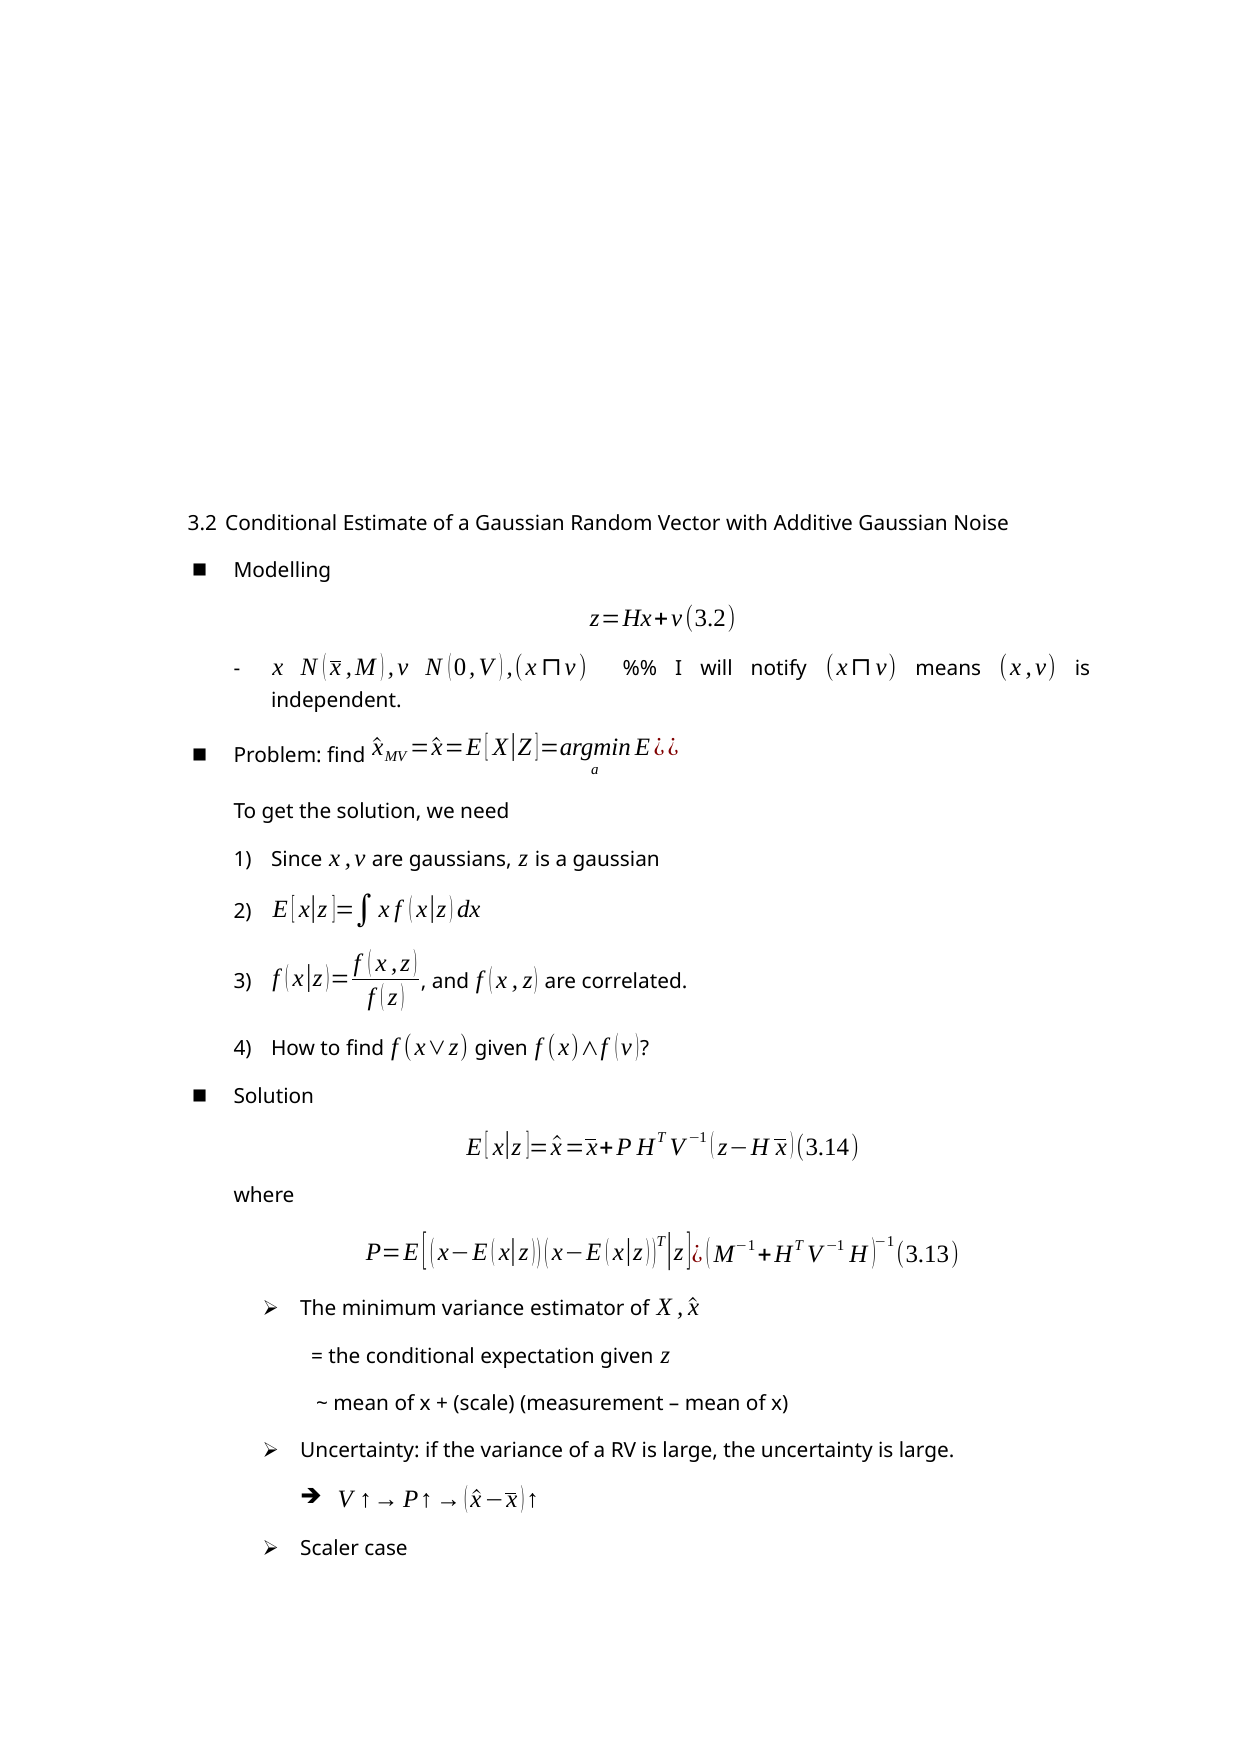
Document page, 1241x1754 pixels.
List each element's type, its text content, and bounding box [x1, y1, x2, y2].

list = the conditional expectation given [300, 1341, 1090, 1369]
list where [233, 1180, 1090, 1209]
list Since are gaussians, is a gaussian [233, 844, 1090, 872]
list The minimum variance estimator of [262, 1293, 1090, 1322]
list , and are correlated. [233, 948, 1090, 1013]
list ~ mean of x + (scale) (measurement – mean of x) [300, 1388, 1090, 1417]
list Problem: find [192, 732, 1090, 778]
list Uncertainty: if the variance of a RV is large, the uncertainty is large. [262, 1435, 1090, 1464]
list Solution [192, 1081, 1090, 1110]
list Scaler case [262, 1533, 1090, 1562]
list %% I will notify means is independent. [233, 652, 1090, 713]
list Modelling [192, 556, 1090, 584]
list How to find given ? [233, 1031, 1090, 1062]
list To get the solution, we need [233, 797, 1090, 825]
list Conditional Estimate of a Gaussian Random Vector with Additive Gaussian Noise [187, 508, 1090, 537]
